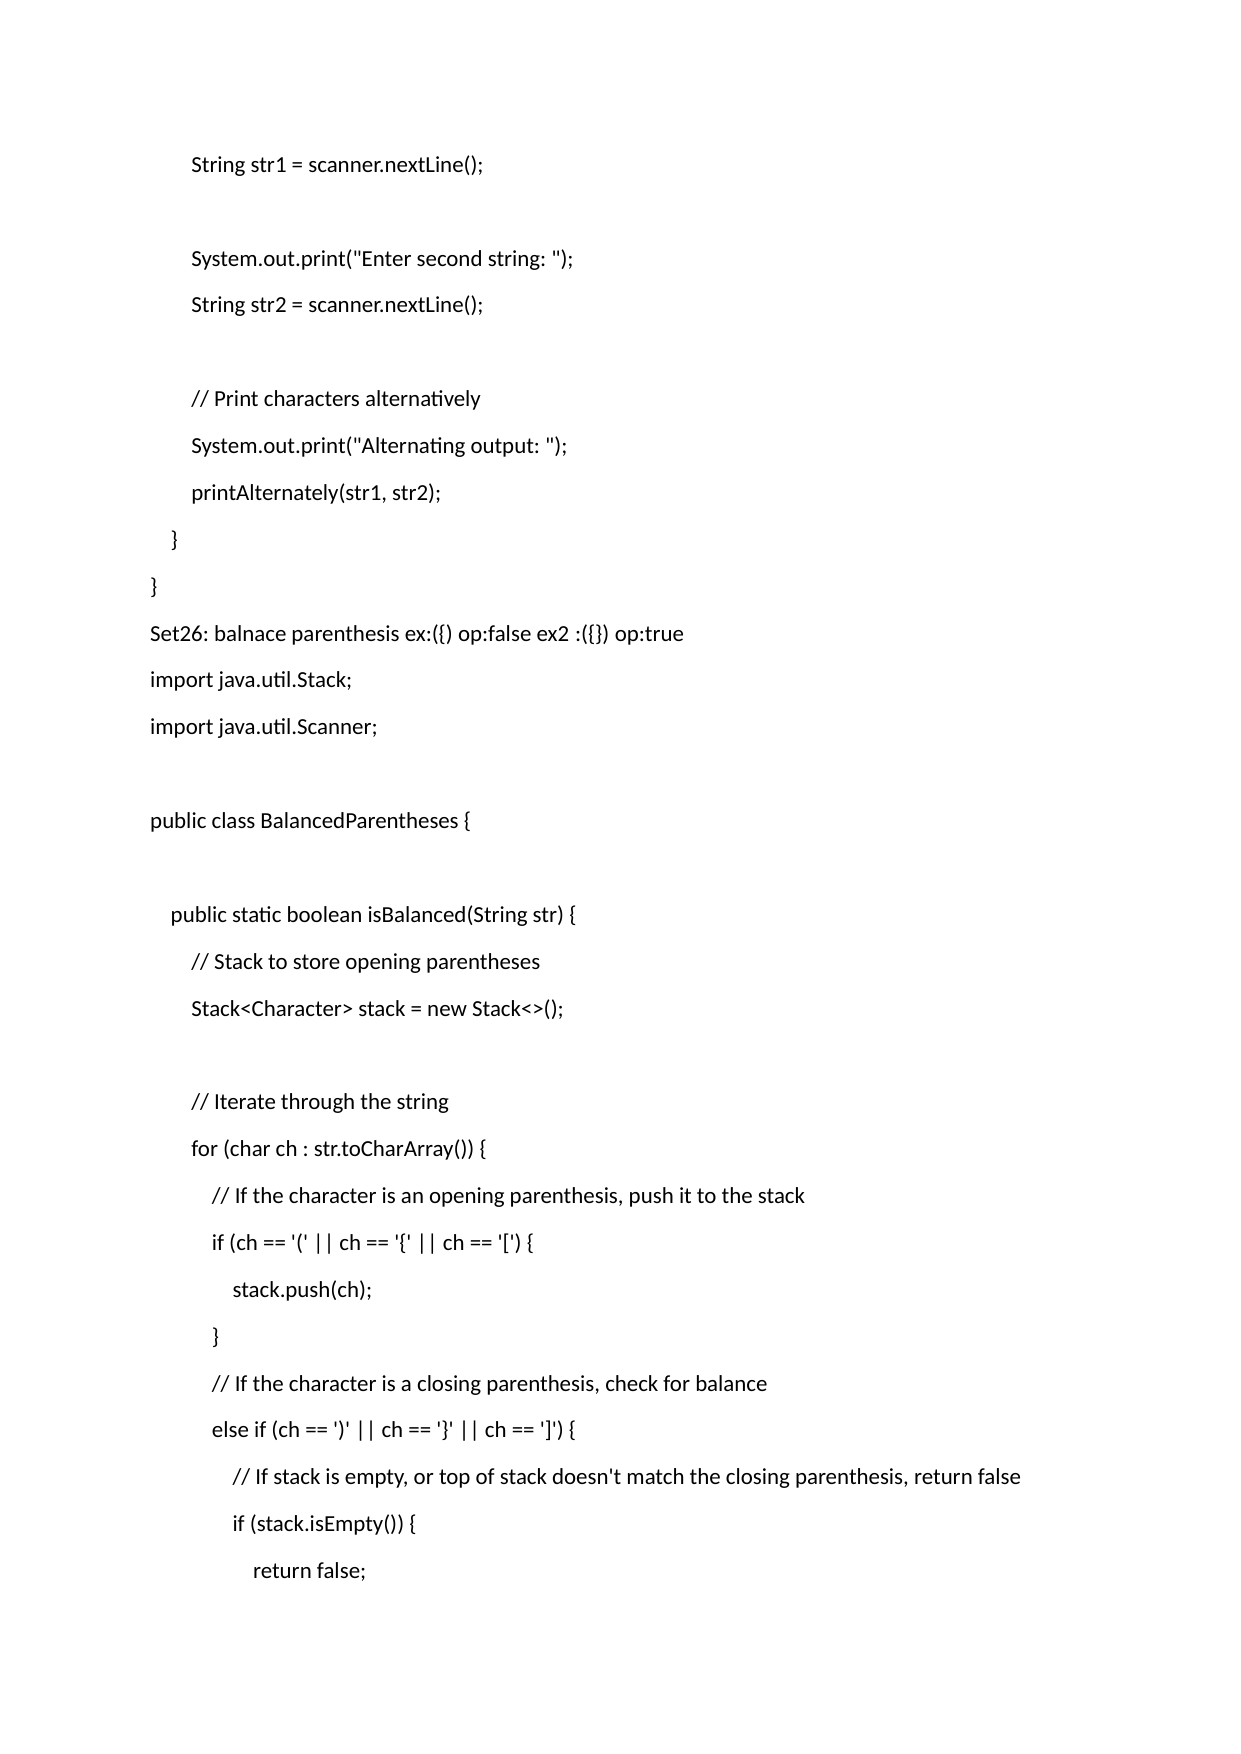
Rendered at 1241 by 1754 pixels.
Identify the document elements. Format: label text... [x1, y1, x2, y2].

text if (ch == '(' || ch == '{' || ch == '[') { [150, 1228, 1090, 1256]
text Set26: balnace parenthesis ex:({) op:false ex2 :({}) op:true [150, 619, 1090, 647]
text printAlternately(str1, str2); [150, 478, 1090, 506]
text // Stack to store opening parentheses [150, 947, 1090, 975]
text return false; [150, 1556, 1090, 1584]
text Stack<Character> stack = new Stack<>(); [150, 994, 1090, 1022]
text for (char ch : str.toCharArray()) { [150, 1134, 1090, 1162]
text System.out.print("Enter second string: "); [150, 244, 1090, 272]
text String str2 = scanner.nextLine(); [150, 291, 1090, 319]
text // If the character is an opening parenthesis, push it to the stack [150, 1181, 1090, 1209]
text // Print characters alternatively [150, 384, 1090, 412]
text public class BalancedParentheses { [150, 806, 1090, 834]
text stack.push(ch); [150, 1275, 1090, 1303]
text if (stack.isEmpty()) { [150, 1509, 1090, 1537]
text // If stack is empty, or top of stack doesn't match the closing parenthesis, return false [150, 1462, 1090, 1491]
text // If the character is a closing parenthesis, check for balance [150, 1369, 1090, 1397]
text public static boolean isBalanced(String str) { [150, 900, 1090, 928]
text // Iterate through the string [150, 1087, 1090, 1116]
text } [150, 525, 1090, 553]
text import java.util.Scanner; [150, 712, 1090, 741]
text else if (ch == ')' || ch == '}' || ch == ']') { [150, 1416, 1090, 1444]
text String str1 = scanner.nextLine(); [150, 150, 1090, 178]
text } [150, 572, 1090, 600]
text import java.util.Stack; [150, 666, 1090, 694]
text } [150, 1322, 1090, 1350]
text System.out.print("Alternating output: "); [150, 431, 1090, 459]
